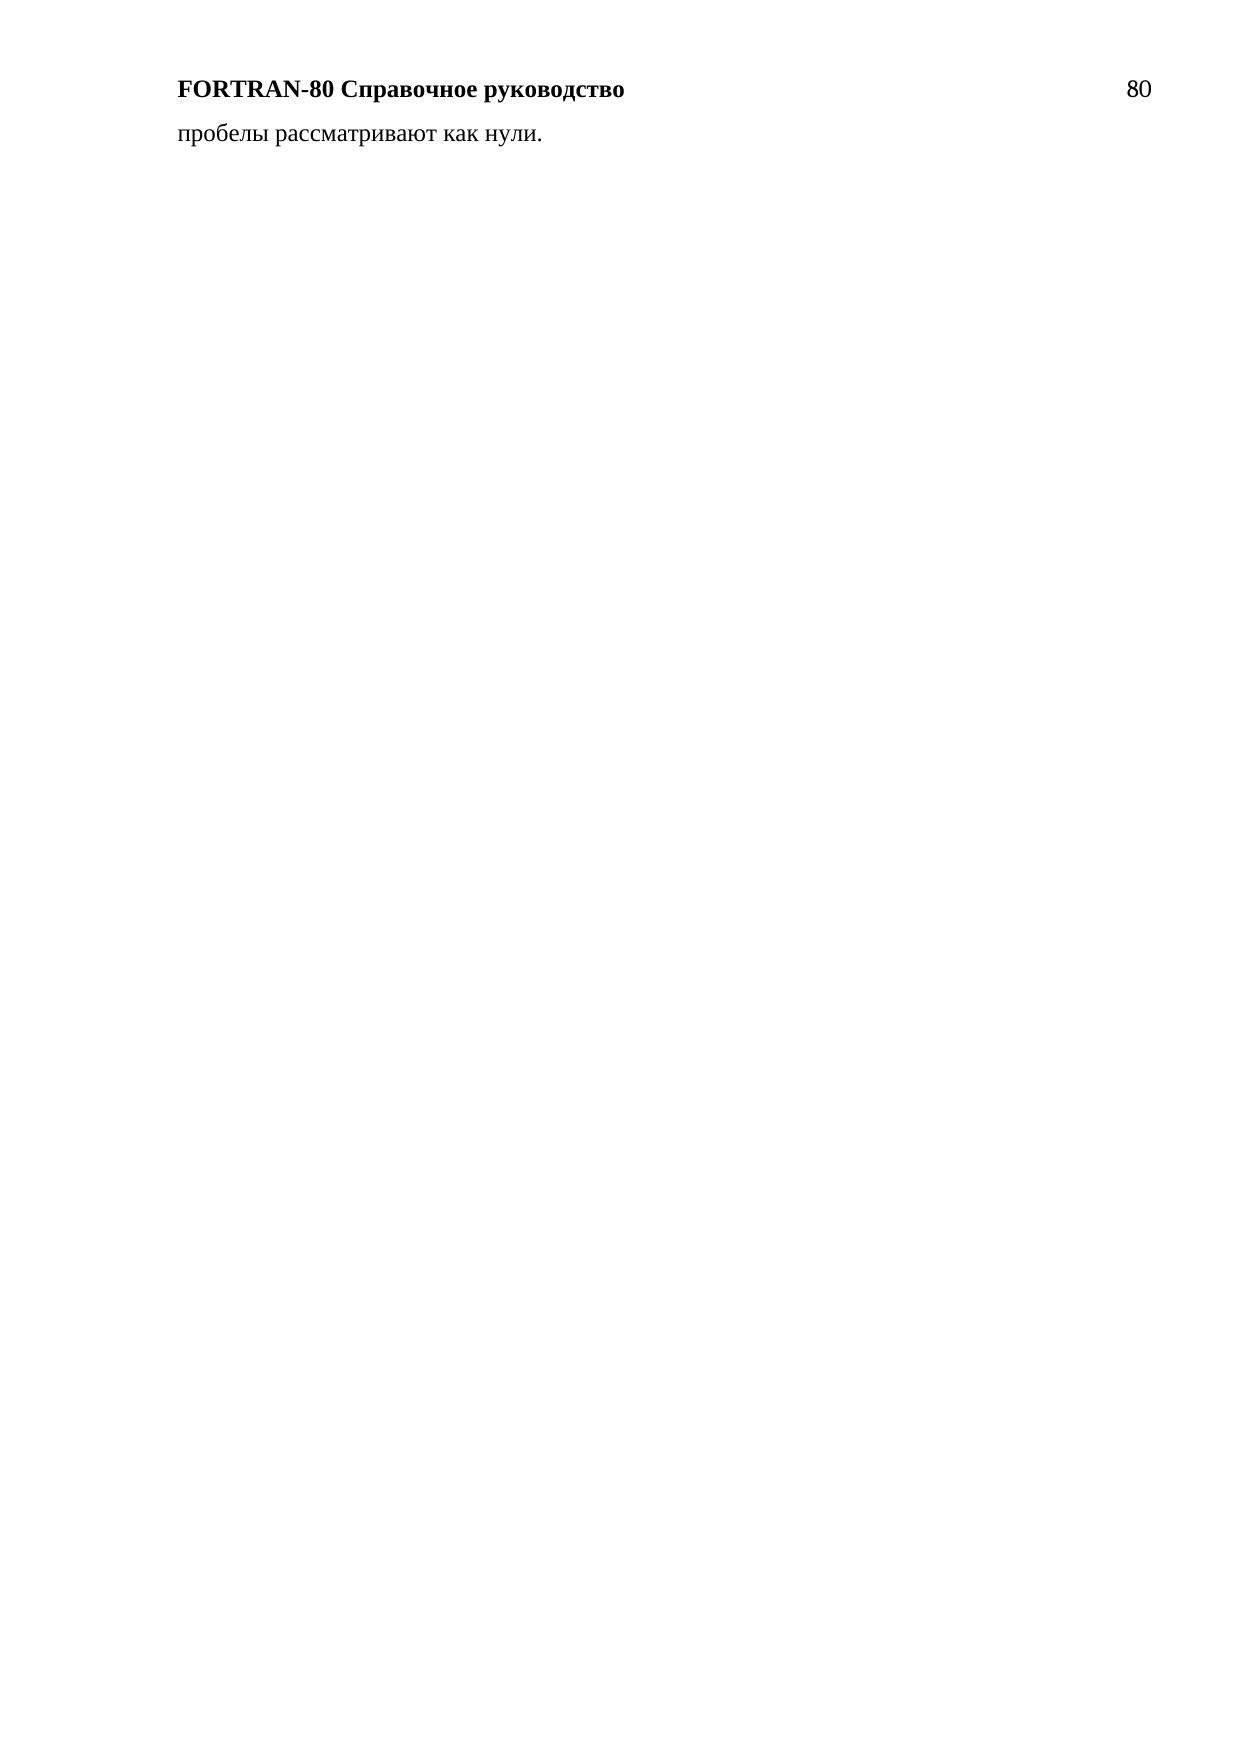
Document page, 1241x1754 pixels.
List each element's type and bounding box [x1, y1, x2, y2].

text [177, 118, 1152, 147]
